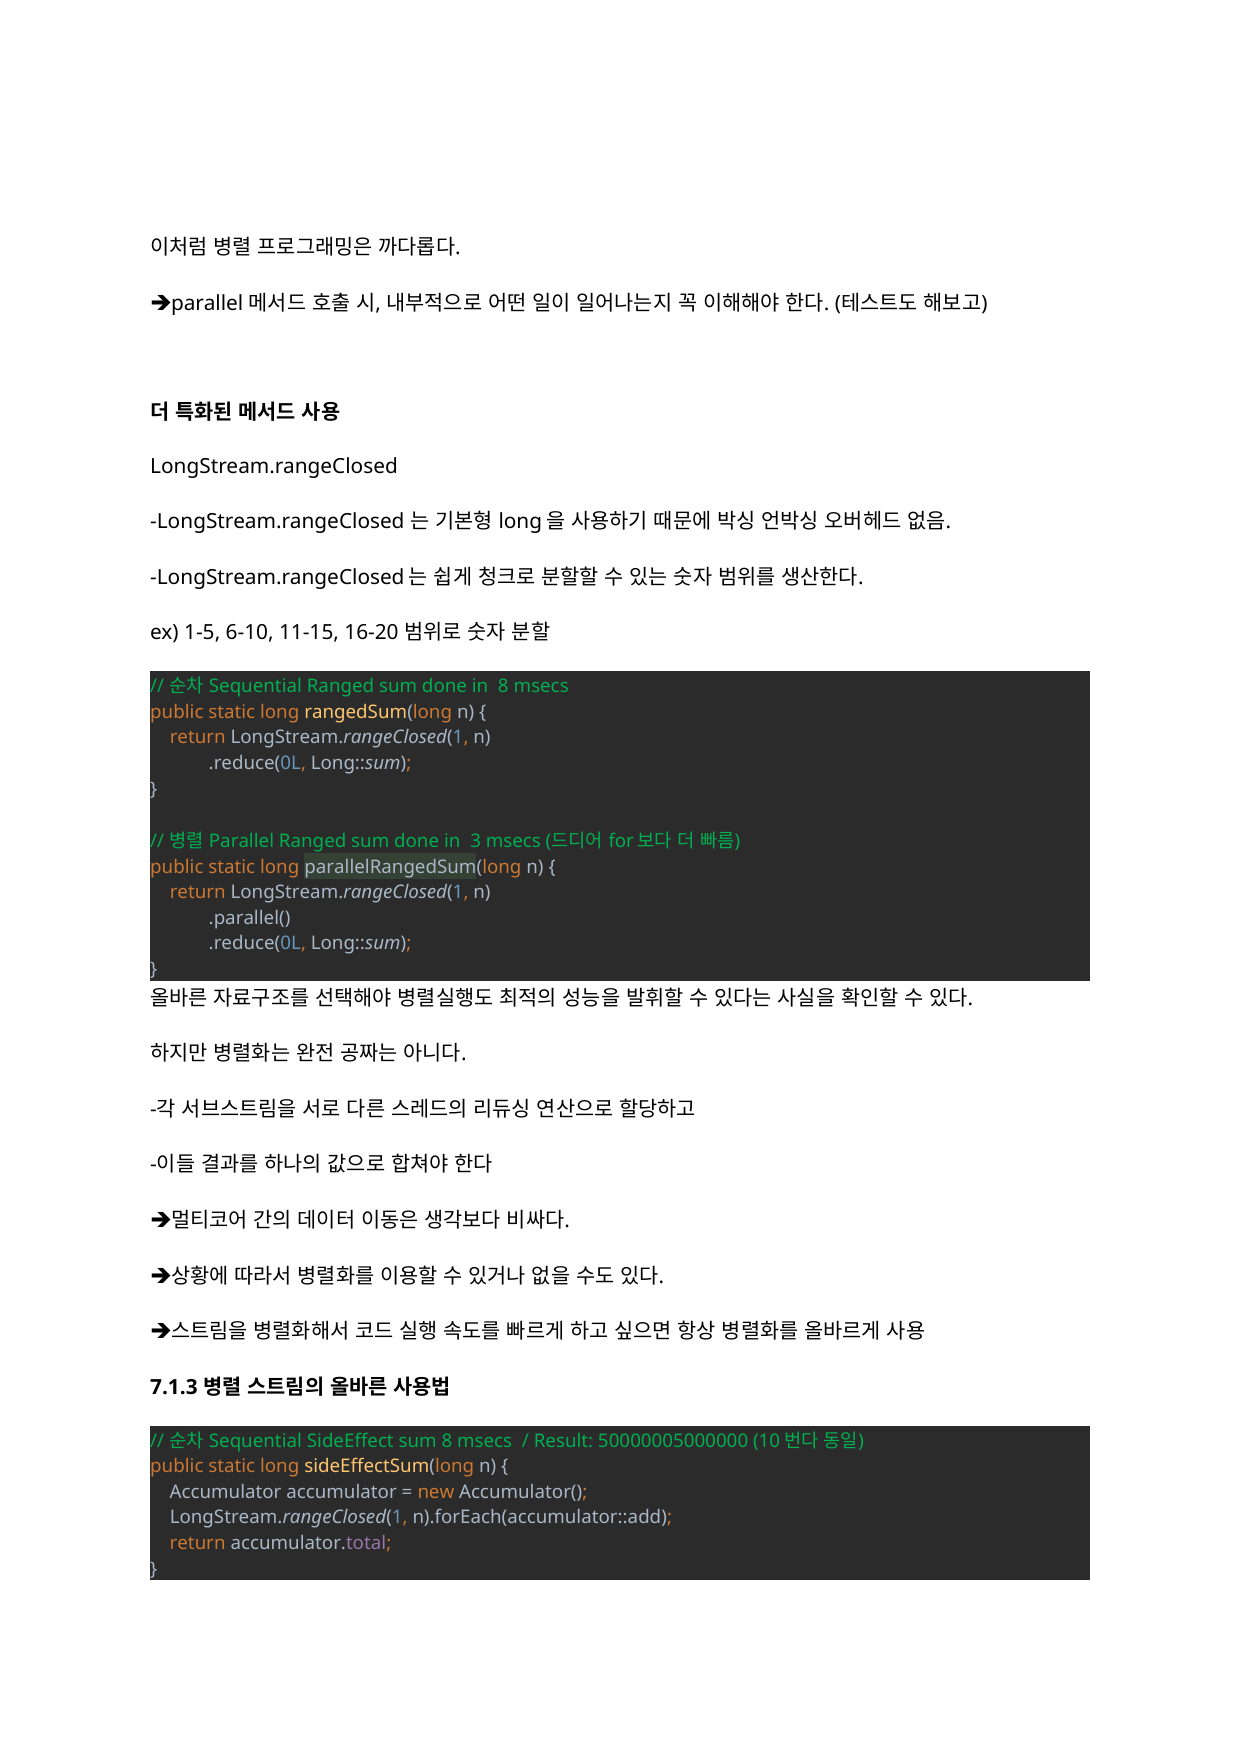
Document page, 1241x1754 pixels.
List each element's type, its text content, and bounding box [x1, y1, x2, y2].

text 하지만 병렬화는 완전 공짜는 아니다. [150, 1036, 1090, 1067]
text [150, 1426, 1090, 1580]
text // 순차 Sequential Ranged sum done in 8 msecs public static long rangedSum(long n) { return LongStream.rangeClosed(1, n) .reduce(0L, Long::sum); } // 병렬 Parallel Ranged sum done in 3 msecs (드디어 for보다 더 빠름) public static long parallelRangedSum(long n) { return LongStream.rangeClosed(1, n) .parallel() .reduce(0L, Long::sum); } [150, 671, 1090, 981]
text 이처럼 병렬 프로그래밍은 까다롭다. [150, 231, 1090, 261]
text 멀티코어 간의 데이터 이동은 생각보다 비싸다. [150, 1203, 1090, 1233]
text parallel 메서드 호출 시, 내부적으로 어떤 일이 일어나는지 꼭 이해해야 한다. (테스트도 해보고) [150, 286, 1090, 317]
text 상황에 따라서 병렬화를 이용할 수 있거나 없을 수도 있다. [150, 1259, 1090, 1289]
text -이들 결과를 하나의 값으로 합쳐야 한다 [150, 1148, 1090, 1178]
text -각 서브스트림을 서로 다른 스레드의 리듀싱 연산으로 할당하고 [150, 1092, 1090, 1122]
text LongStream.rangeClosed [150, 451, 1090, 479]
text 올바른 자료구조를 선택해야 병렬실행도 최적의 성능을 발휘할 수 있다는 사실을 확인할 수 있다. [150, 981, 1090, 1011]
text -LongStream.rangeClosed는 쉽게 청크로 분할할 수 있는 숫자 범위를 생산한다. [150, 560, 1090, 590]
text -LongStream.rangeClosed 는 기본형 long을 사용하기 때문에 박싱 언박싱 오버헤드 없음. [150, 504, 1090, 534]
text 7.1.3 병렬 스트림의 올바른 사용법 [150, 1370, 1090, 1400]
text ex) 1-5, 6-10, 11-15, 16-20 범위로 숫자 분할 [150, 616, 1090, 646]
text 스트림을 병렬화해서 코드 실행 속도를 빠르게 하고 싶으면 항상 병렬화를 올바르게 사용 [150, 1314, 1090, 1345]
text 더 특화된 메서드 사용 [150, 395, 1090, 426]
